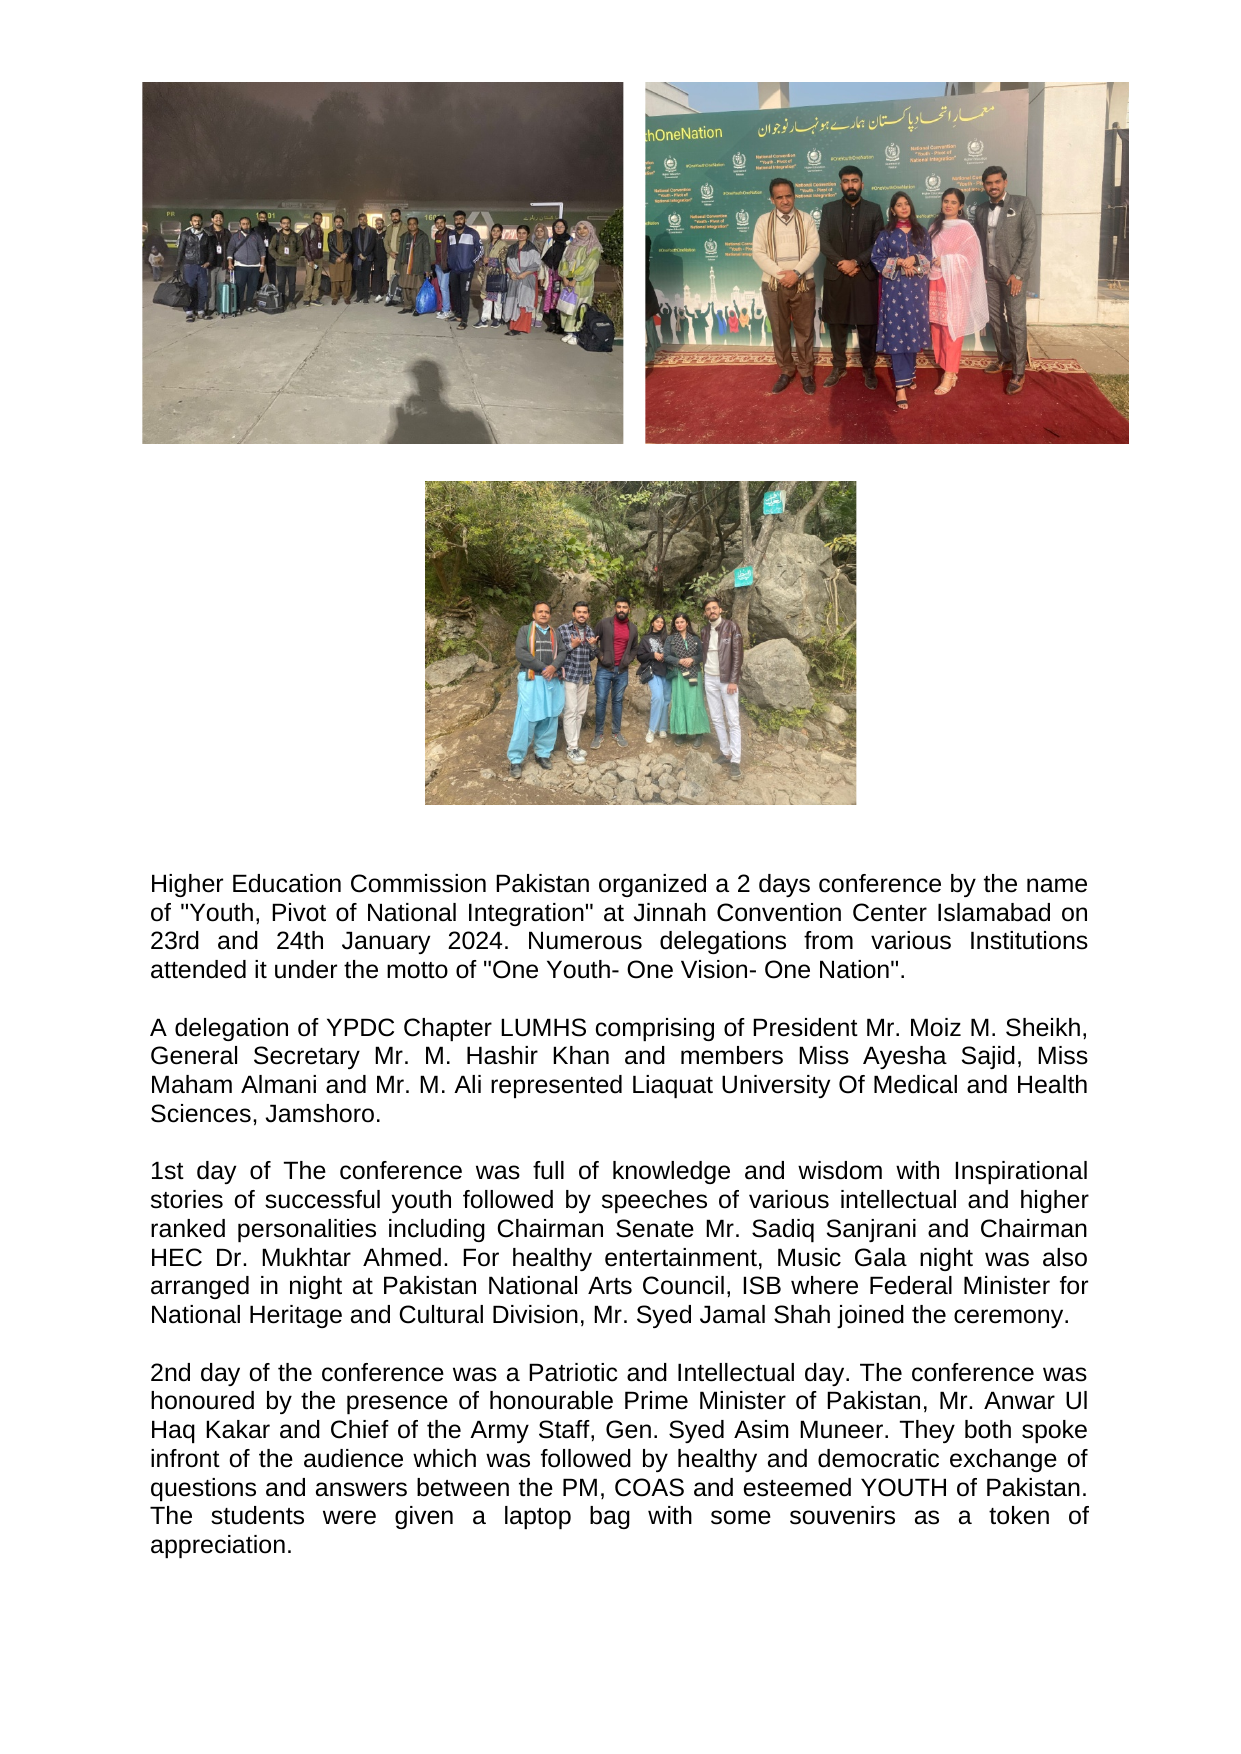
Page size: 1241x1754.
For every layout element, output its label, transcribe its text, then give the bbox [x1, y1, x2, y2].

picture [425, 481, 857, 805]
picture [645, 82, 1129, 444]
text 1st day of The conference was full of knowledge and wisdom with Inspirational stories of successful youth followed by speeches of various intellectual and higher ranked personalities including Chairman Senate Mr. Sadiq Sanjrani and Chairman HEC Dr. Mukhtar Ahmed. For healthy entertainment, Music Gala night was also arranged in night at Pakistan National Arts Council, ISB where Federal Minister for National Heritage and Cultural Division, Mr. Syed Jamal Shah joined the ceremony. [150, 1156, 1090, 1329]
text Higher Education Commission Pakistan organized a 2 days conference by the name of "Youth, Pivot of National Integration" at Jinnah Convention Center Islamabad on 23rd and 24th January 2024. Numerous delegations from various Institutions attended it under the motto of "One Youth- One Vision- One Nation". [150, 869, 1090, 984]
text 2nd day of the conference was a Patriotic and Intellectual day. The conference was honoured by the presence of honourable Prime Minister of Pakistan, Mr. Anwar Ul Haq Kakar and Chief of the Army Staff, Gen. Syed Asim Muneer. They both spoke infront of the audience which was followed by healthy and democratic exchange of questions and answers between the PM, COAS and esteemed YOUTH of Pakistan. The students were given a laptop bag with some souvenirs as a token of appreciation. [150, 1357, 1090, 1559]
text A delegation of YPDC Chapter LUMHS comprising of President Mr. Moiz M. Sheikh, General Secretary Mr. M. Hashir Khan and members Miss Ayesha Sajid, Miss Maham Almani and Mr. M. Ali represented Liaquat University Of Medical and Health Sciences, Jamshoro. [150, 1012, 1090, 1127]
picture [142, 82, 624, 444]
